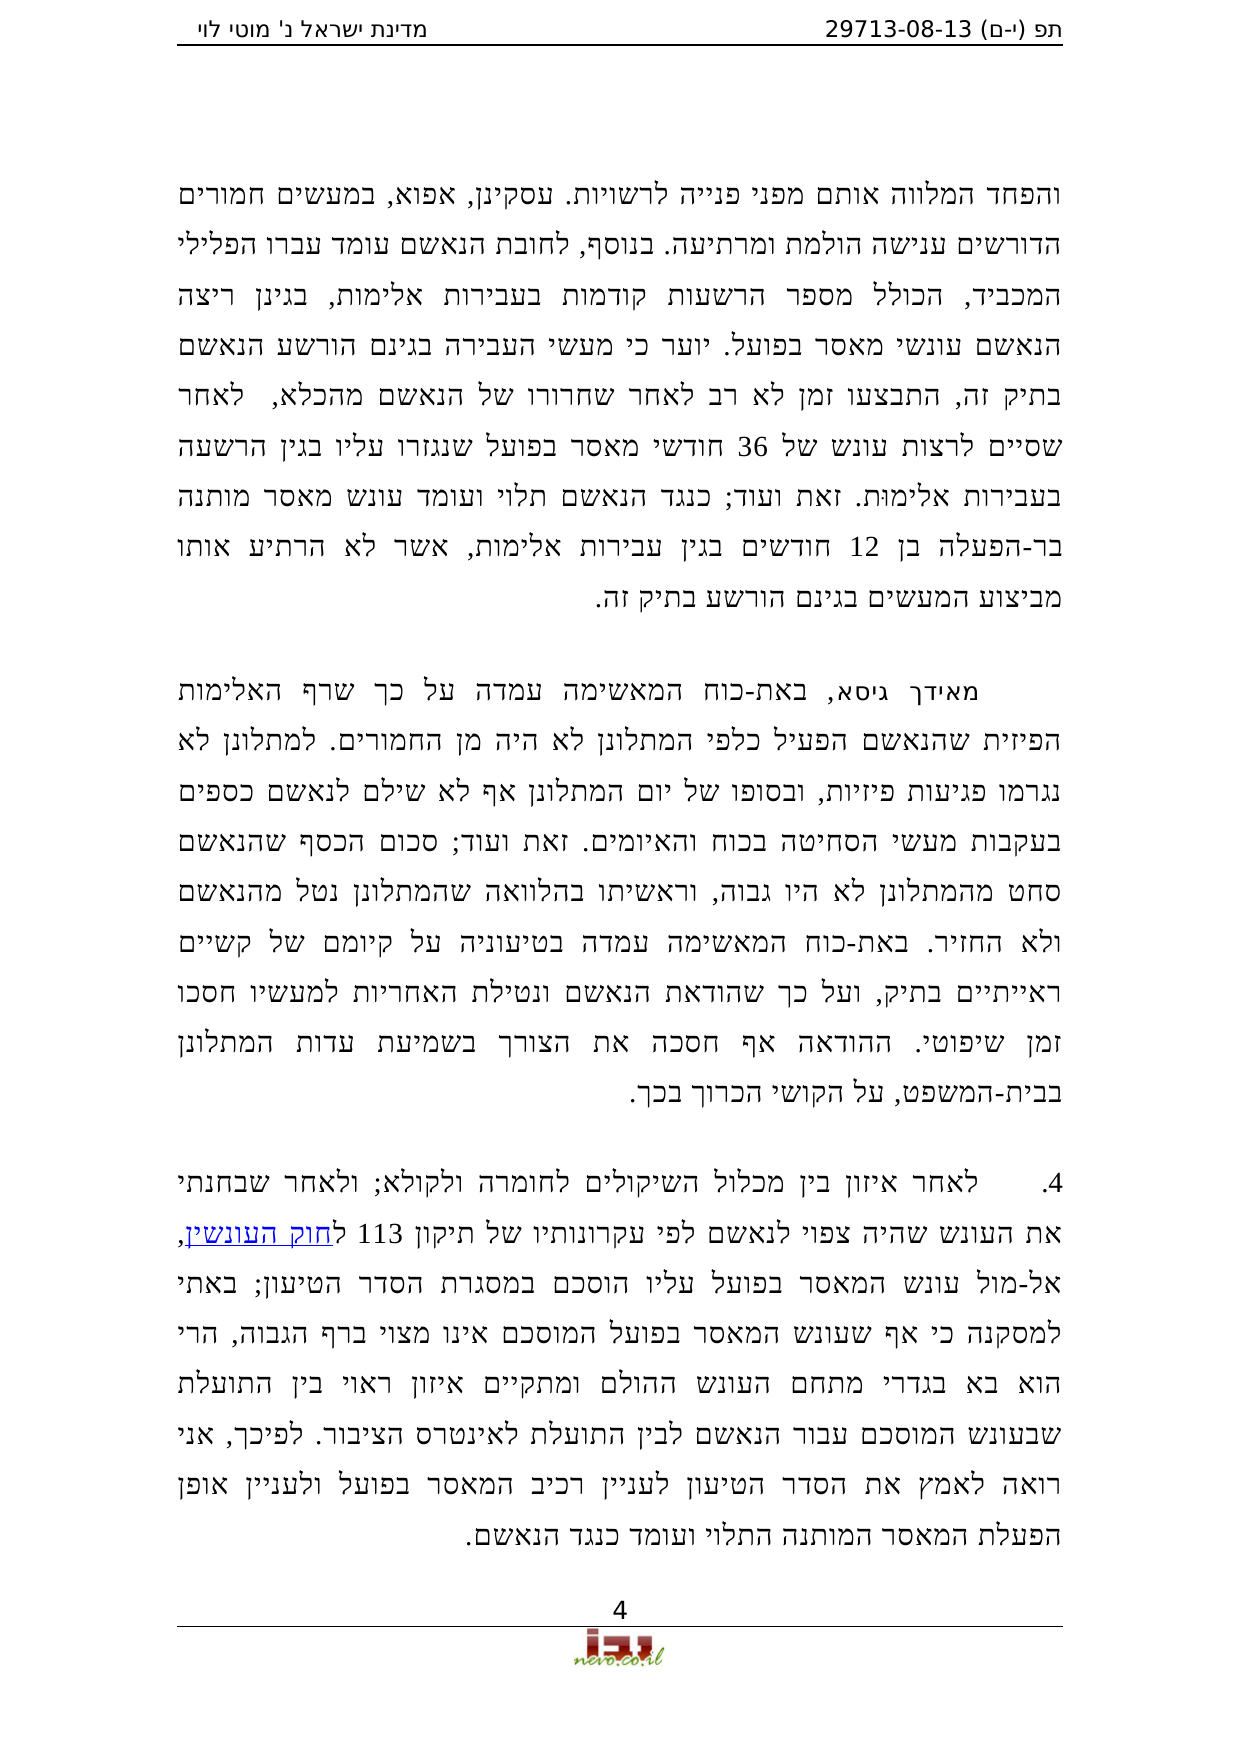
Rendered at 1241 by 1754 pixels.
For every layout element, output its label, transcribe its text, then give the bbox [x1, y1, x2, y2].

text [177, 177, 1063, 613]
text 4. לאחר איזון בין מכלול השיקולים לחומרה ולקולא; ולאחר שבחנתי את העונש שהיה צפוי לנאשם לפי עקרונותיו של תיקון 113 לחוק העונשין, אל-מול עונש המאסר בפועל עליו הוסכם במסגרת הסדר הטיעון; באתי למסקנה כי אף שעונש המאסר בפועל המוסכם אינו מצוי ברף הגבוה, הרי הוא בא בגדרי מתחם העונש ההולם ומתקיים איזון ראוי בין התועלת שבעונש המוסכם עבור הנאשם לבין התועלת לאינטרס הציבור. לפיכך, אני רואה לאמץ את הסדר הטיעון לעניין רכיב המאסר בפועל ולעניין אופן הפעלת המאסר המותנה התלוי ועומד כנגד הנאשם. [177, 1165, 1063, 1551]
picture [574, 1628, 666, 1667]
text מאידך גיסא, באת-כוח המאשימה עמדה על כך שרף האלימות הפיזית שהנאשם הפעיל כלפי המתלונן לא היה מן החמורים. למתלונן לא נגרמו פגיעות פיזיות, ובסופו של יום המתלונן אף לא שילם לנאשם כספים בעקבות מעשי הסחיטה בכוח והאיומים. זאת ועוד; סכום הכסף שהנאשם סחט מהמתלונן לא היו גבוה, וראשיתו בהלוואה שהמתלונן נטל מהנאשם ולא החזיר. באת-כוח המאשימה עמדה בטיעוניה על קיומם של קשיים ראייתיים בתיק, ועל כך שהודאת הנאשם ונטילת האחריות למעשיו חסכו זמן שיפוטי. ההודאה אף חסכה את הצורך בשמיעת עדות המתלונן בבית-המשפט, על הקושי הכרוך בכך. [177, 673, 1063, 1109]
